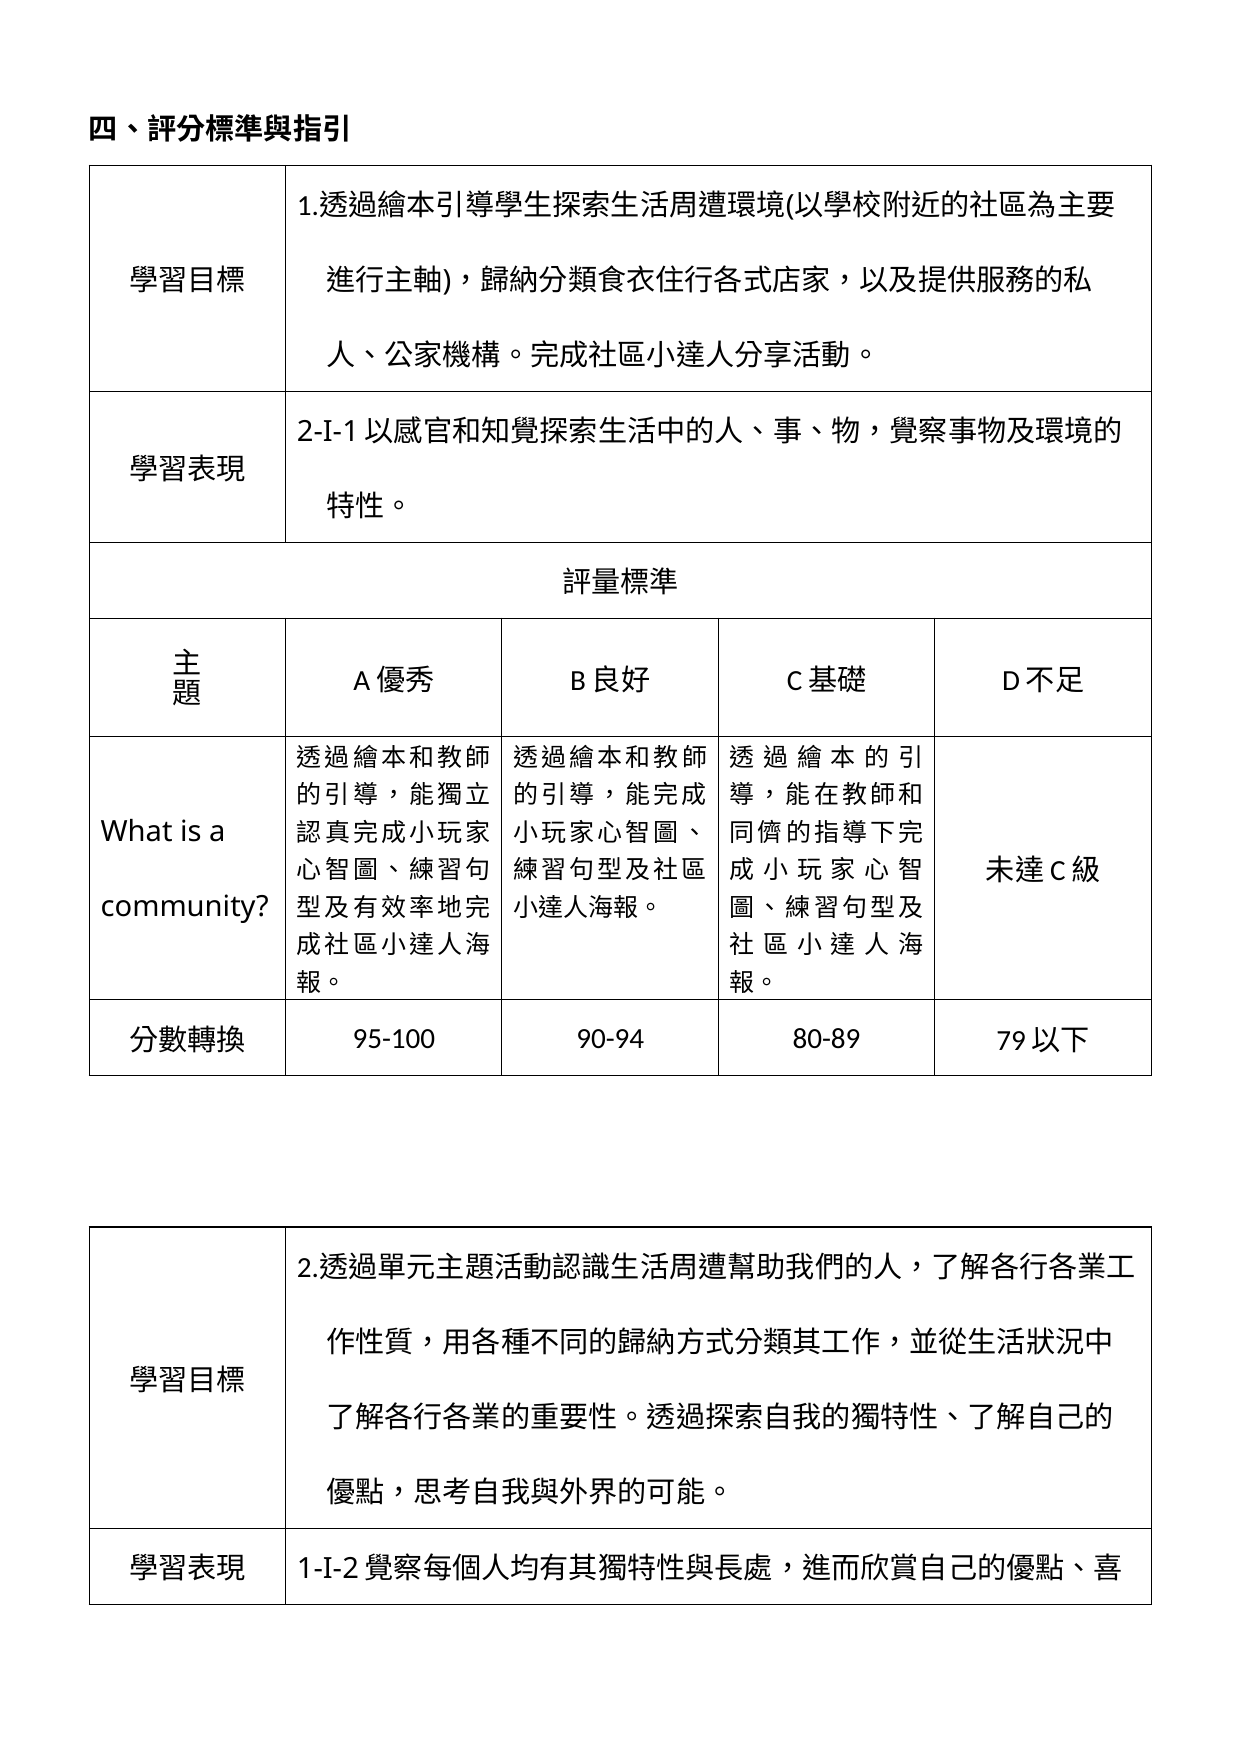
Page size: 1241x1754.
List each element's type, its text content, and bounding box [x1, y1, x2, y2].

table_cell 2-I-1以感官和知覺探索生活中的人、事、物，覺察事物及環境的特性。 [286, 392, 1151, 542]
table_cell 學習表現 [90, 392, 285, 542]
table_header 學習目標 [90, 166, 285, 391]
table_cell C基礎 [719, 619, 934, 736]
text 四、評分標準與指引 [89, 89, 1152, 164]
table_cell 未達C級 [935, 737, 1151, 999]
table_cell D不足 [935, 619, 1151, 736]
table_cell 90-94 [502, 1000, 718, 1075]
table_cell What is a community? [90, 737, 285, 999]
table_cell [286, 1529, 1151, 1603]
table_cell 分數轉換 [90, 1000, 285, 1075]
table_cell 主題 [90, 619, 285, 736]
table_header 學習目標 [90, 1228, 285, 1527]
table_header 2.透過單元主題活動認識生活周遭幫助我們的人，了解各行各業工作性質，用各種不同的歸納方式分類其工作，並從生活狀況中了解各行各業的重要性。透過探索自我的獨特性、了解自己的優點，思考自我與外界的可能。 [286, 1228, 1151, 1527]
table_header 1.透過繪本引導學生探索生活周遭環境(以學校附近的社區為主要進行主軸)，歸納分類食衣住行各式店家，以及提供服務的私人、公家機構。完成社區小達人分享活動。 [286, 166, 1151, 391]
table_cell 透過繪本和教師的引導，能獨立認真完成小玩家心智圖、練習句型及有效率地完成社區小達人海報。 [286, 737, 501, 999]
table_cell 透過繪本的引導，能在教師和同儕的指導下完成小玩家心智圖、練習句型及社區小達人海報。 [719, 737, 934, 999]
table_cell A優秀 [286, 619, 501, 736]
table_cell 評量標準 [90, 543, 1151, 618]
table_cell 80-89 [719, 1000, 934, 1075]
table_cell B良好 [502, 619, 718, 736]
table_cell 79以下 [935, 1000, 1151, 1075]
table_cell 95-100 [286, 1000, 501, 1075]
table_cell 透過繪本和教師的引導，能完成小玩家心智圖、練習句型及社區小達人海報。 [502, 737, 718, 999]
table_cell 學習表現 [90, 1529, 285, 1603]
